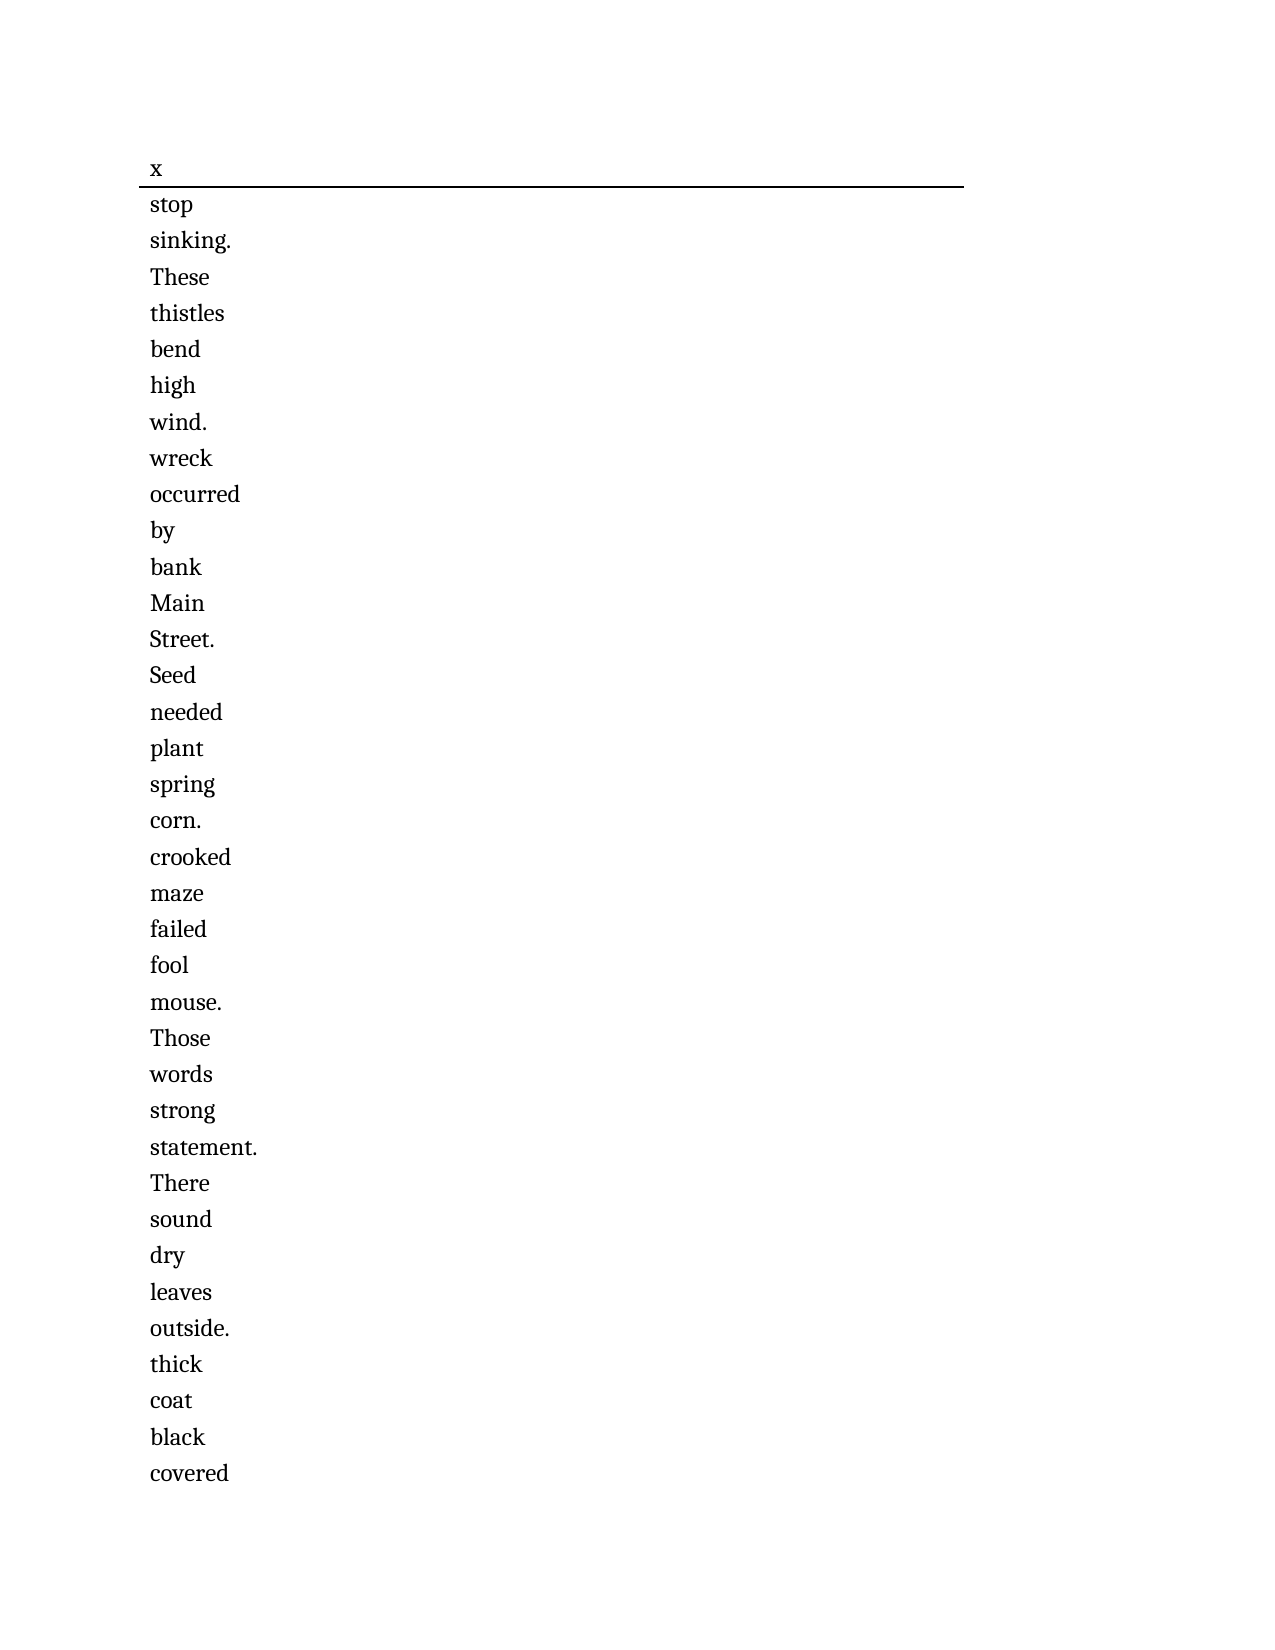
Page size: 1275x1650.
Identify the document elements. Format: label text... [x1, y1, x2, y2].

table_cell sound [139, 1201, 964, 1237]
table_cell plant [139, 730, 964, 766]
table_cell Seed [139, 658, 964, 694]
table_cell corn. [139, 803, 964, 839]
table_cell coat [139, 1383, 964, 1419]
table_cell thistles [139, 295, 964, 331]
table_cell wind. [139, 404, 964, 440]
table_cell statement. [139, 1129, 964, 1165]
table_header x [139, 150, 964, 186]
table_cell needed [139, 694, 964, 730]
table_cell There [139, 1165, 964, 1201]
table_cell These [139, 259, 964, 295]
table_cell stop [139, 188, 964, 222]
table_cell sinking. [139, 223, 964, 259]
table_cell covered [139, 1455, 964, 1491]
table_cell by [139, 513, 964, 549]
table_cell outside. [139, 1310, 964, 1346]
table_cell mouse. [139, 984, 964, 1020]
table_cell black [139, 1419, 964, 1455]
table_cell occurred [139, 476, 964, 512]
table_cell thick [139, 1346, 964, 1382]
table_cell Those [139, 1020, 964, 1056]
table_cell leaves [139, 1274, 964, 1310]
table_cell strong [139, 1093, 964, 1129]
table_cell failed [139, 911, 964, 947]
table_cell Street. [139, 621, 964, 657]
table_cell fool [139, 948, 964, 984]
table_cell maze [139, 875, 964, 911]
table_cell wreck [139, 440, 964, 476]
table_cell Main [139, 585, 964, 621]
table_cell high [139, 368, 964, 404]
table_cell crooked [139, 839, 964, 875]
table_cell spring [139, 766, 964, 802]
table_cell words [139, 1056, 964, 1092]
table_cell bend [139, 331, 964, 367]
table_cell bank [139, 549, 964, 585]
table_cell dry [139, 1238, 964, 1274]
